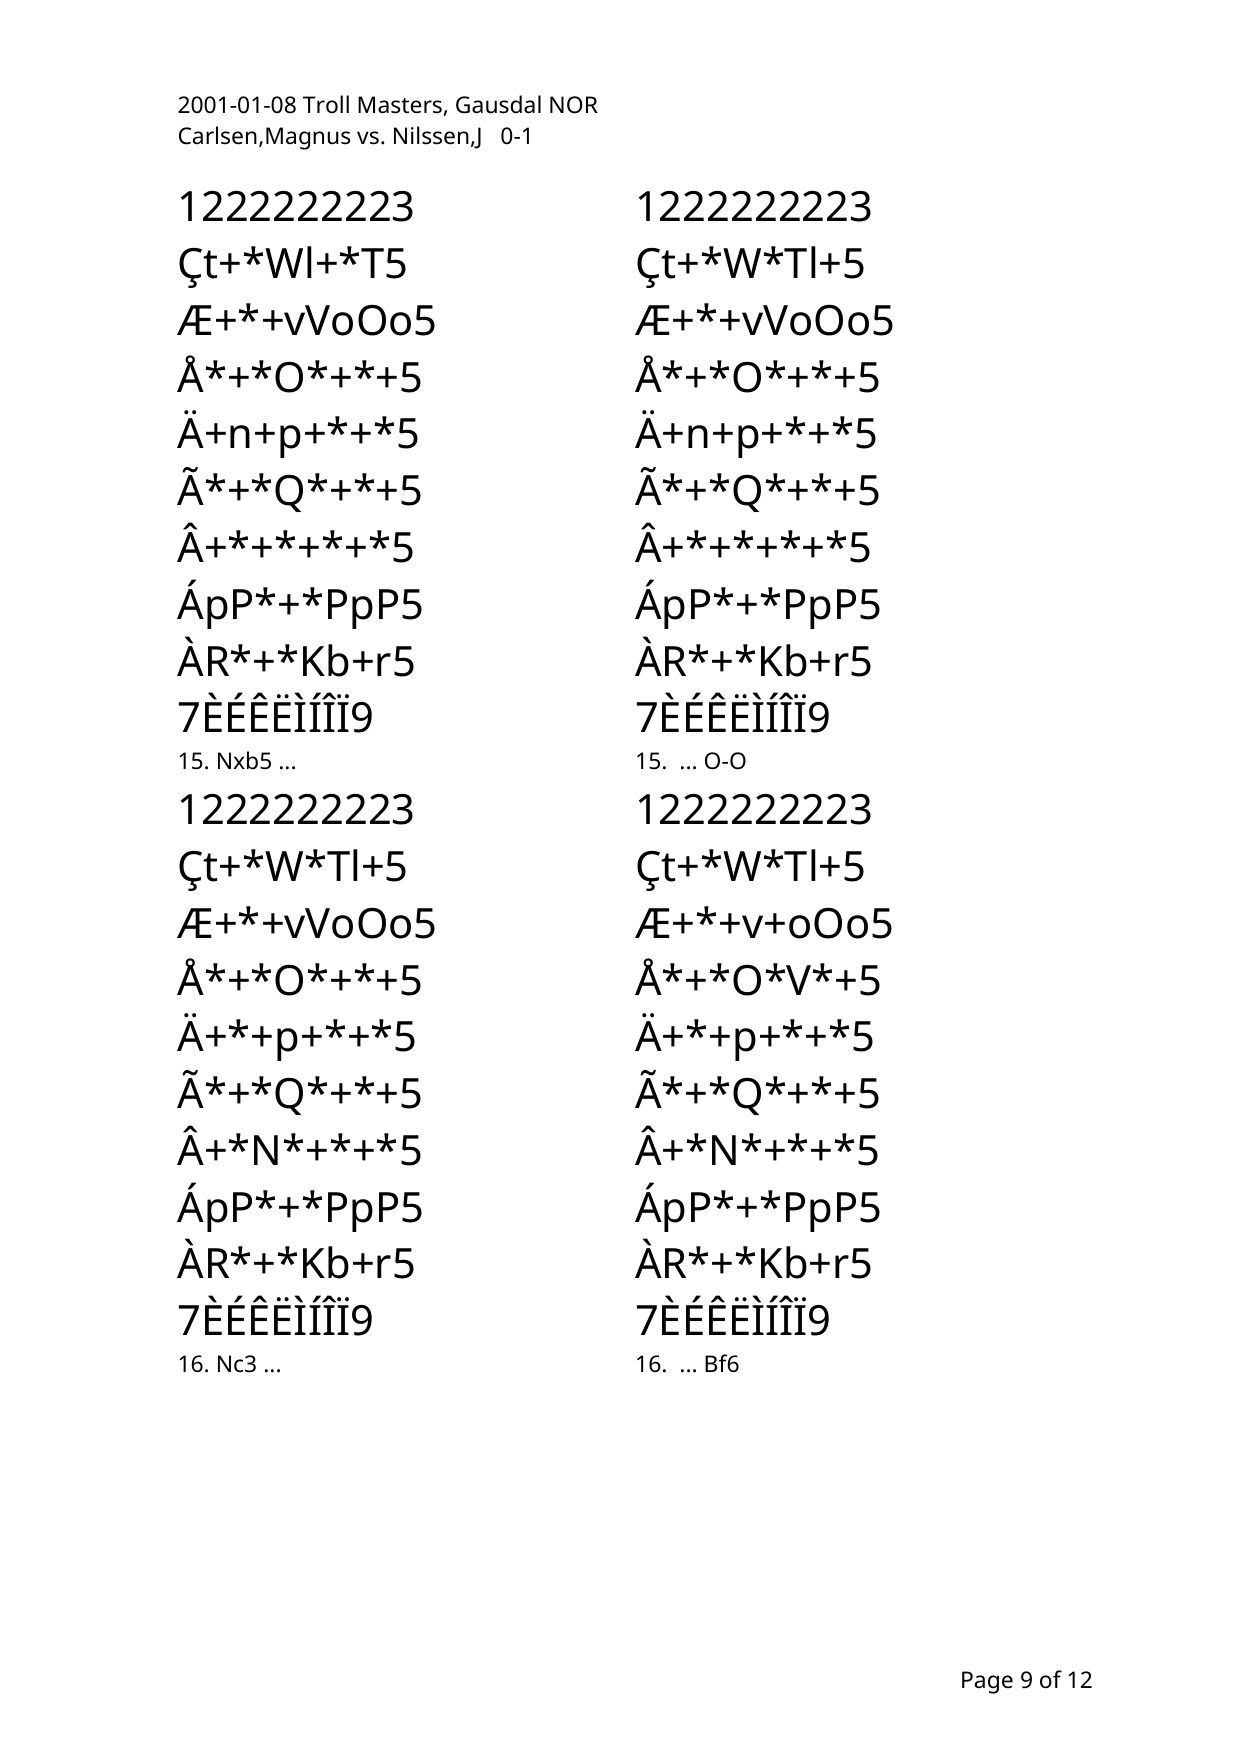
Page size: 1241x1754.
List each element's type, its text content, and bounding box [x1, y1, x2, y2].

table_cell 16. Nc3 ... [166, 1348, 624, 1383]
table_cell 16. ... Bf6 [624, 1348, 1081, 1383]
table_cell 1222222223 Çt+*W*Tl+5 Æ+*+v+oOo5 Å*+*O*V*+5 Ä+*+p+*+*5 Ã*+*Q*+*+5 Â+*N*+*+*5 ÁpP*+*PpP5 ÀR*+*Kb+r5 7ÈÉÊËÌÍÎÏ9 [624, 780, 1081, 1348]
table_cell 1222222223 Çt+*Wl+*T5 Æ+*+vVoOo5 Å*+*O*+*+5 Ä+n+p+*+*5 Ã*+*Q*+*+5 Â+*+*+*+*5 ÁpP*+*PpP5 ÀR*+*Kb+r5 7ÈÉÊËÌÍÎÏ9 [166, 177, 624, 745]
table_cell 15. Nxb5 ... [166, 745, 624, 780]
table_cell 15. ... O-O [624, 745, 1081, 780]
table_cell 1222222223 Çt+*W*Tl+5 Æ+*+vVoOo5 Å*+*O*+*+5 Ä+n+p+*+*5 Ã*+*Q*+*+5 Â+*+*+*+*5 ÁpP*+*PpP5 ÀR*+*Kb+r5 7ÈÉÊËÌÍÎÏ9 [624, 177, 1081, 745]
table_cell 1222222223 Çt+*W*Tl+5 Æ+*+vVoOo5 Å*+*O*+*+5 Ä+*+p+*+*5 Ã*+*Q*+*+5 Â+*N*+*+*5 ÁpP*+*PpP5 ÀR*+*Kb+r5 7ÈÉÊËÌÍÎÏ9 [166, 780, 624, 1348]
